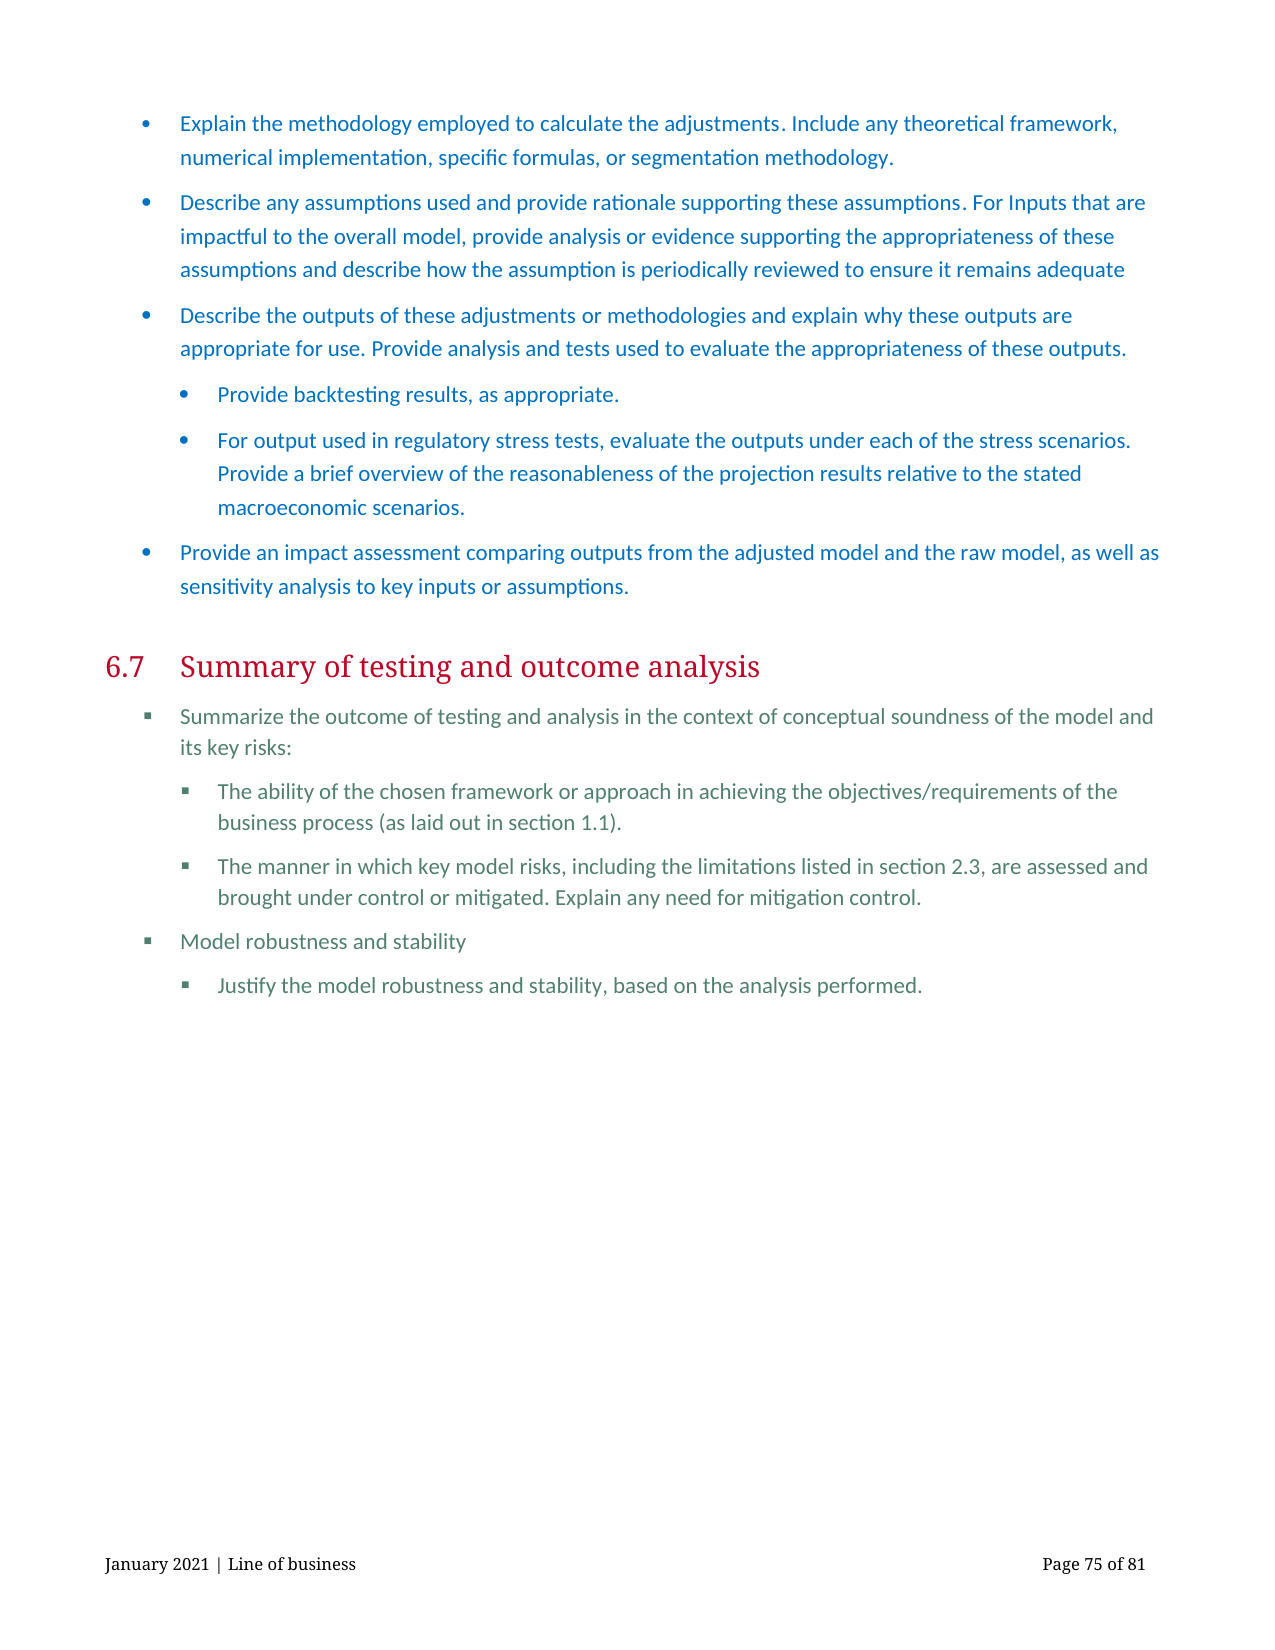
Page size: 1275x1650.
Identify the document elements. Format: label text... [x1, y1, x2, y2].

list For output used in regulatory stress tests, evaluate the outputs under each of the stress scenarios. Provide a brief overview of the reasonableness of the projection results relative to the stated macroeconomic scenarios. [180, 422, 1170, 522]
subtitle Summary of testing and outcome analysis [105, 647, 1170, 686]
list Model robustness and stability [142, 924, 1170, 955]
list Explain the methodology employed to calculate the adjustments. Include any theoretical framework, numerical implementation, specific formulas, or segmentation methodology. [142, 105, 1170, 172]
list Justify the model robustness and stability, based on the analysis performed. [180, 968, 1170, 999]
list Summarize the outcome of testing and analysis in the context of conceptual soundness of the model and its key risks: [142, 699, 1170, 761]
list The manner in which key model risks, including the limitations listed in section 2.3, are assessed and brought under control or mitigated. Explain any need for mitigation control. [180, 849, 1170, 911]
list Provide backtesting results, as appropriate. [180, 376, 1170, 409]
list The ability of the chosen framework or approach in achieving the objectives/requirements of the business process (as laid out in section 1.1). [180, 774, 1170, 836]
list Describe any assumptions used and provide rationale supporting these assumptions. For Inputs that are impactful to the overall model, provide analysis or evidence supporting the appropriateness of these assumptions and describe how the assumption is periodically reviewed to ensure it remains adequate [142, 184, 1170, 284]
list Describe the outputs of these adjustments or methodologies and explain why these outputs are appropriate for use. Provide analysis and tests used to evaluate the appropriateness of these outputs. [142, 297, 1170, 363]
list Provide an impact assessment comparing outputs from the adjusted model and the raw model, as well as sensitivity analysis to key inputs or assumptions. [142, 534, 1170, 601]
